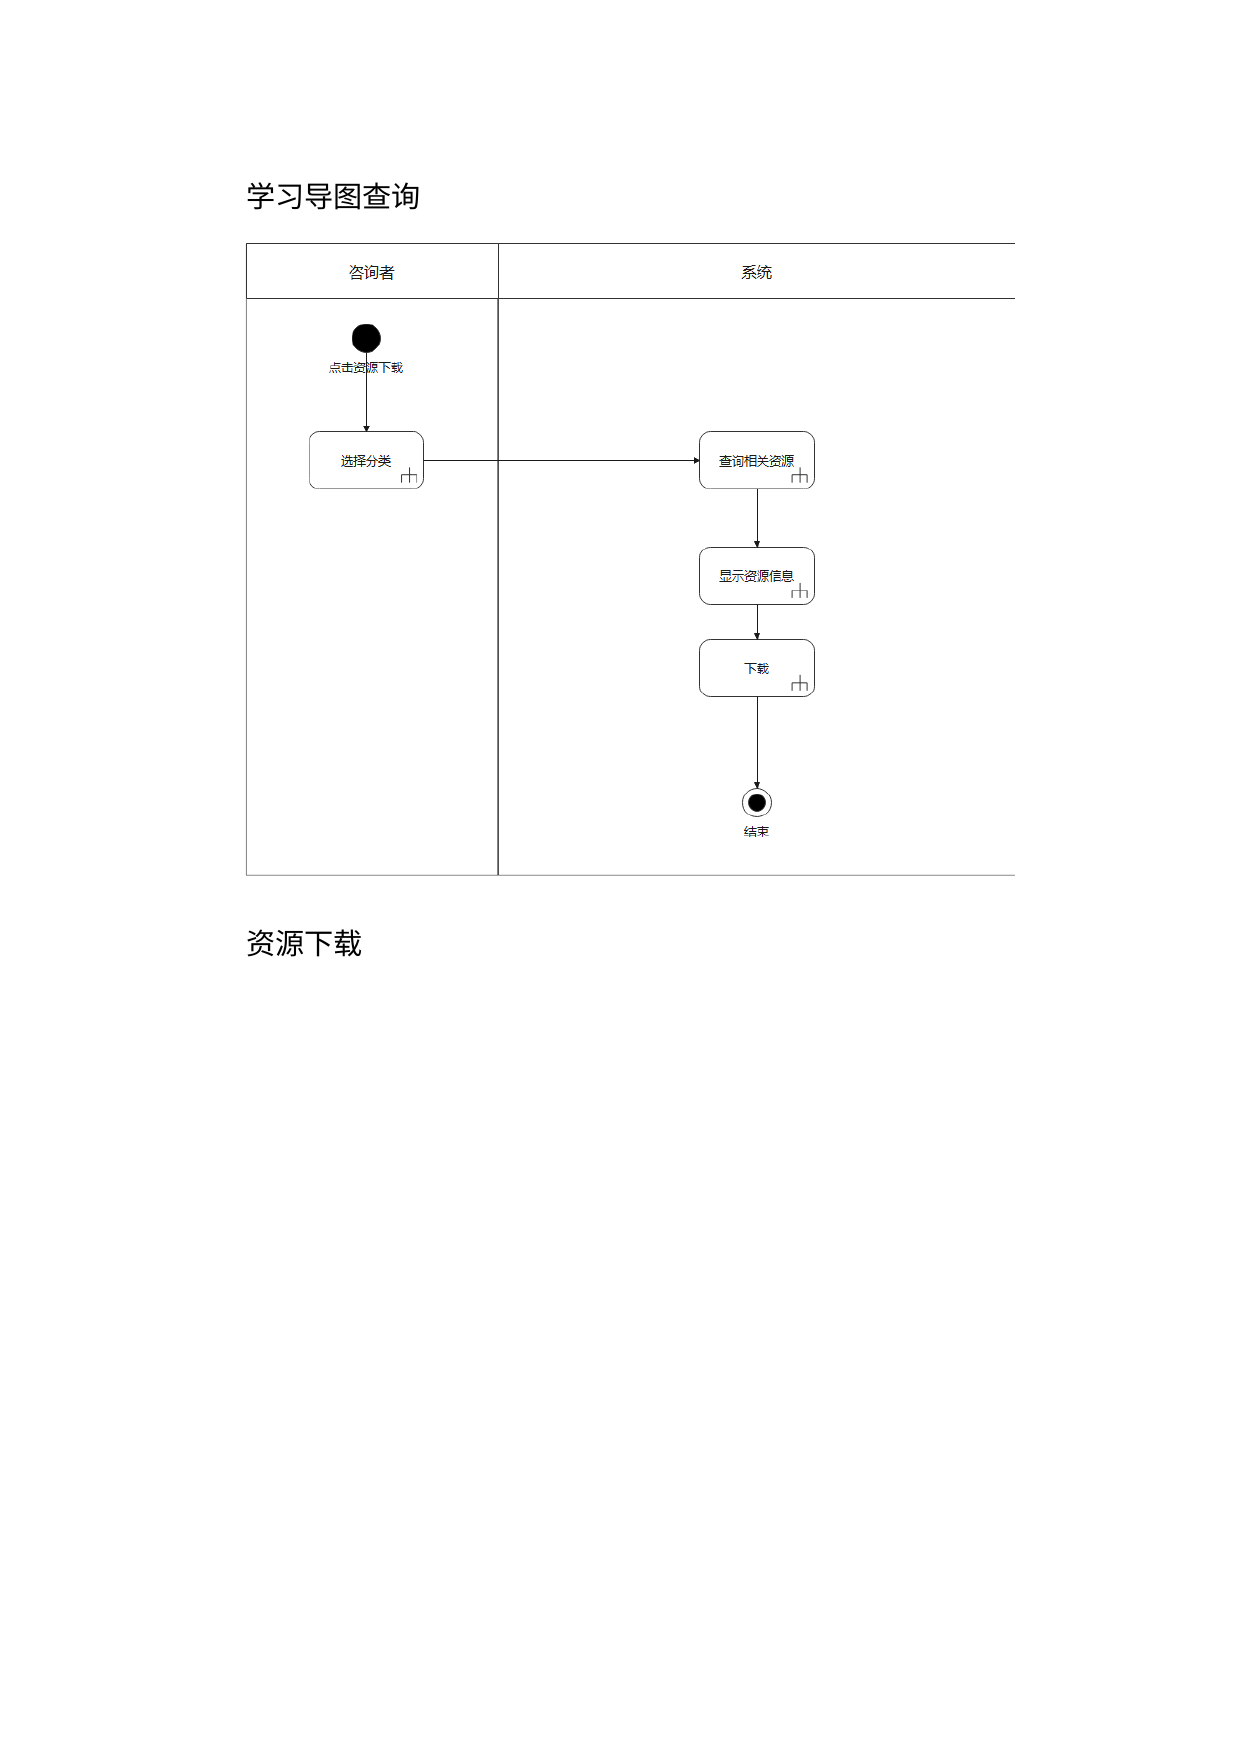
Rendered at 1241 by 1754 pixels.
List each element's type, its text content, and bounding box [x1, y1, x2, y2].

picture [245, 243, 1015, 876]
text 学习导图查询 [187, 162, 1053, 227]
text 资源下载 [187, 909, 1053, 974]
